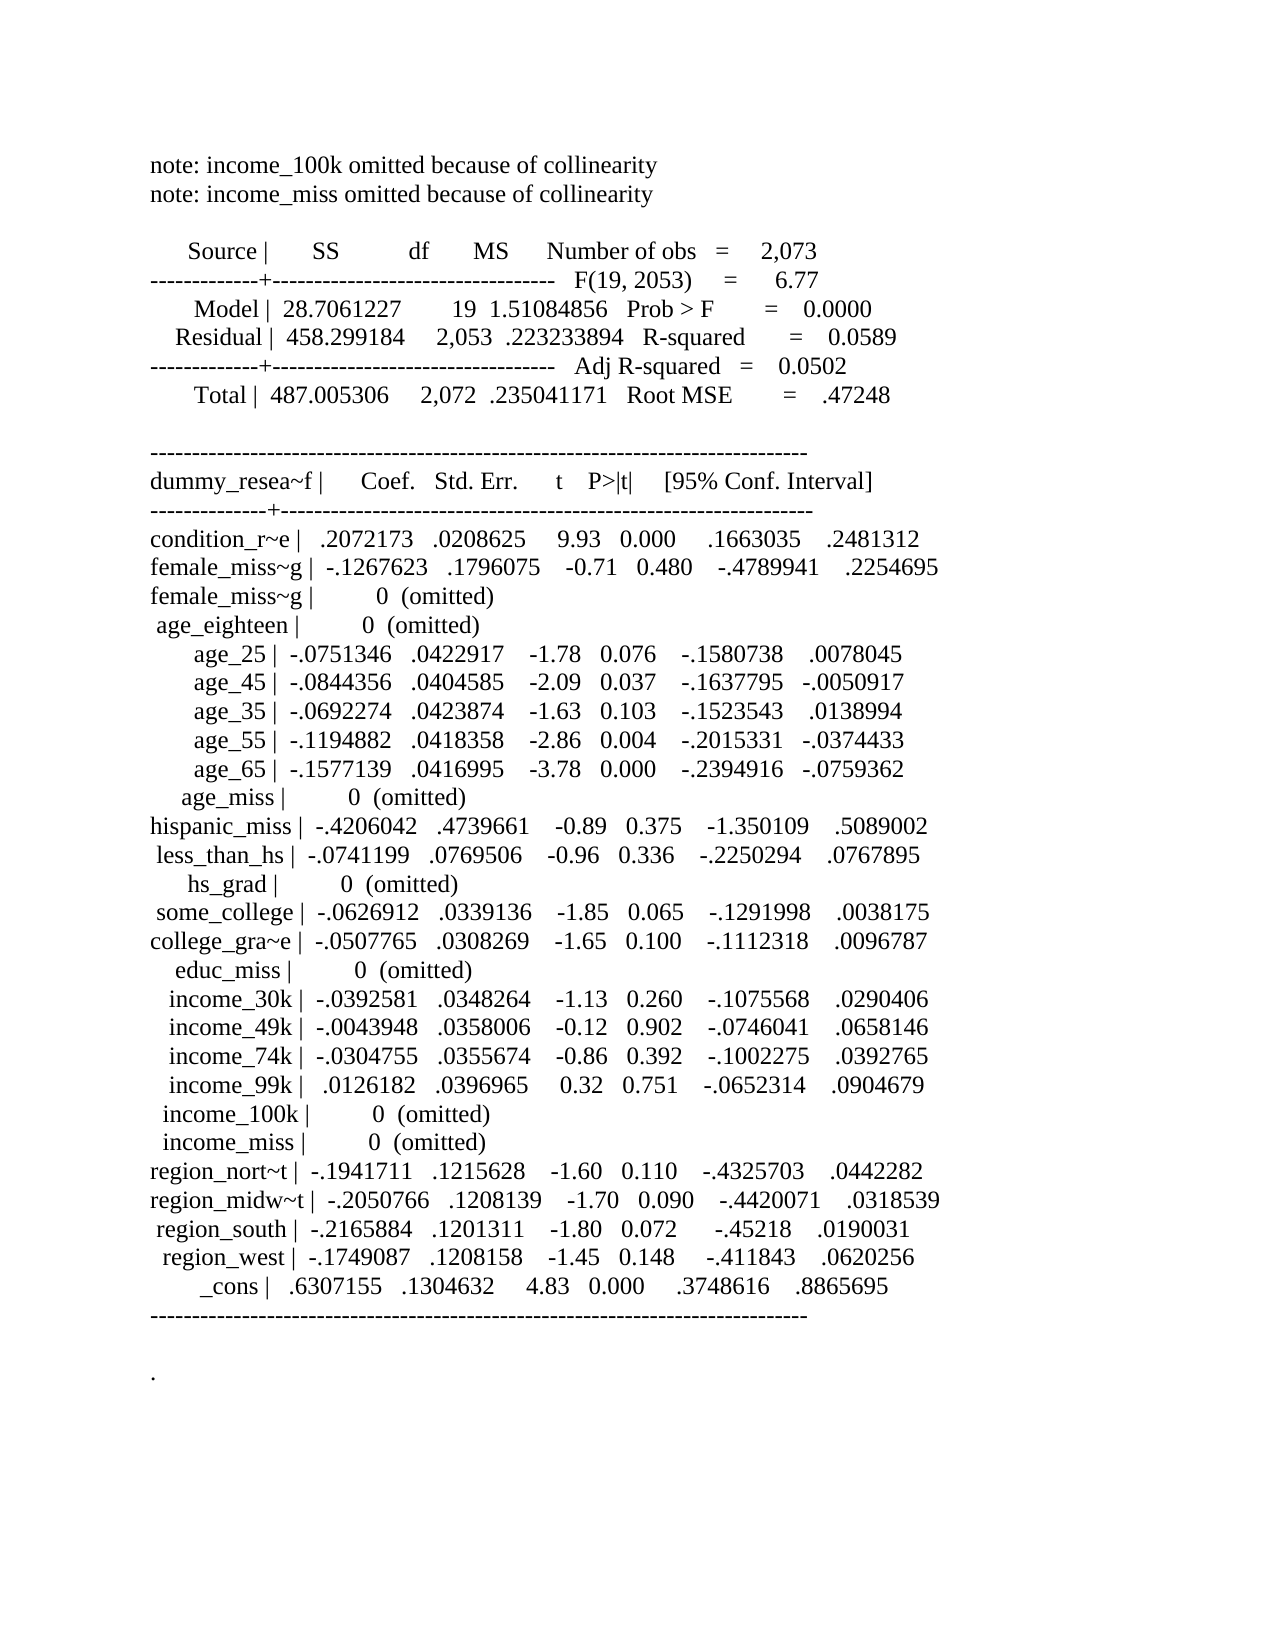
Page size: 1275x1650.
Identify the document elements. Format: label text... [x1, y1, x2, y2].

text note: income_100k omitted because of collinearity [150, 150, 1125, 179]
text age_eighteen | 0 (omitted) [150, 610, 1125, 639]
text age_35 | -.0692274 .0423874 -1.63 0.103 -.1523543 .0138994 [150, 696, 1125, 725]
text Source | SS df MS Number of obs = 2,073 [150, 236, 1125, 265]
text female_miss~g | 0 (omitted) [150, 581, 1125, 610]
text -------------+---------------------------------- F(19, 2053) = 6.77 [150, 265, 1125, 294]
text hispanic_miss | -.4206042 .4739661 -0.89 0.375 -1.350109 .5089002 [150, 811, 1125, 840]
text college_gra~e | -.0507765 .0308269 -1.65 0.100 -.1112318 .0096787 [150, 926, 1125, 955]
text age_55 | -.1194882 .0418358 -2.86 0.004 -.2015331 -.0374433 [150, 725, 1125, 754]
text age_65 | -.1577139 .0416995 -3.78 0.000 -.2394916 -.0759362 [150, 754, 1125, 782]
text --------------+---------------------------------------------------------------- [150, 495, 1125, 524]
text income_99k | .0126182 .0396965 0.32 0.751 -.0652314 .0904679 [150, 1070, 1125, 1099]
text age_miss | 0 (omitted) [150, 782, 1125, 811]
text age_25 | -.0751346 .0422917 -1.78 0.076 -.1580738 .0078045 [150, 639, 1125, 667]
text region_west | -.1749087 .1208158 -1.45 0.148 -.411843 .0620256 [150, 1242, 1125, 1271]
text . [150, 1357, 1125, 1386]
text female_miss~g | -.1267623 .1796075 -0.71 0.480 -.4789941 .2254695 [150, 552, 1125, 581]
text income_74k | -.0304755 .0355674 -0.86 0.392 -.1002275 .0392765 [150, 1041, 1125, 1070]
text hs_grad | 0 (omitted) [150, 869, 1125, 897]
text dummy_resea~f | Coef. Std. Err. t P>|t| [95% Conf. Interval] [150, 466, 1125, 495]
text -------------+---------------------------------- Adj R-squared = 0.0502 [150, 351, 1125, 380]
text some_college | -.0626912 .0339136 -1.85 0.065 -.1291998 .0038175 [150, 897, 1125, 926]
text region_midw~t | -.2050766 .1208139 -1.70 0.090 -.4420071 .0318539 [150, 1185, 1125, 1214]
text income_miss | 0 (omitted) [150, 1127, 1125, 1156]
text condition_r~e | .2072173 .0208625 9.93 0.000 .1663035 .2481312 [150, 524, 1125, 552]
text age_45 | -.0844356 .0404585 -2.09 0.037 -.1637795 -.0050917 [150, 667, 1125, 696]
text ------------------------------------------------------------------------------- [150, 437, 1125, 466]
text income_49k | -.0043948 .0358006 -0.12 0.902 -.0746041 .0658146 [150, 1012, 1125, 1041]
text Residual | 458.299184 2,053 .223233894 R-squared = 0.0589 [150, 322, 1125, 351]
text educ_miss | 0 (omitted) [150, 955, 1125, 984]
text Total | 487.005306 2,072 .235041171 Root MSE = .47248 [150, 380, 1125, 409]
text income_100k | 0 (omitted) [150, 1099, 1125, 1127]
text income_30k | -.0392581 .0348264 -1.13 0.260 -.1075568 .0290406 [150, 984, 1125, 1012]
text note: income_miss omitted because of collinearity [150, 179, 1125, 207]
text region_south | -.2165884 .1201311 -1.80 0.072 -.45218 .0190031 [150, 1214, 1125, 1242]
text ------------------------------------------------------------------------------- [150, 1300, 1125, 1329]
text less_than_hs | -.0741199 .0769506 -0.96 0.336 -.2250294 .0767895 [150, 840, 1125, 869]
text Model | 28.7061227 19 1.51084856 Prob > F = 0.0000 [150, 294, 1125, 322]
text _cons | .6307155 .1304632 4.83 0.000 .3748616 .8865695 [150, 1271, 1125, 1300]
text region_nort~t | -.1941711 .1215628 -1.60 0.110 -.4325703 .0442282 [150, 1156, 1125, 1185]
